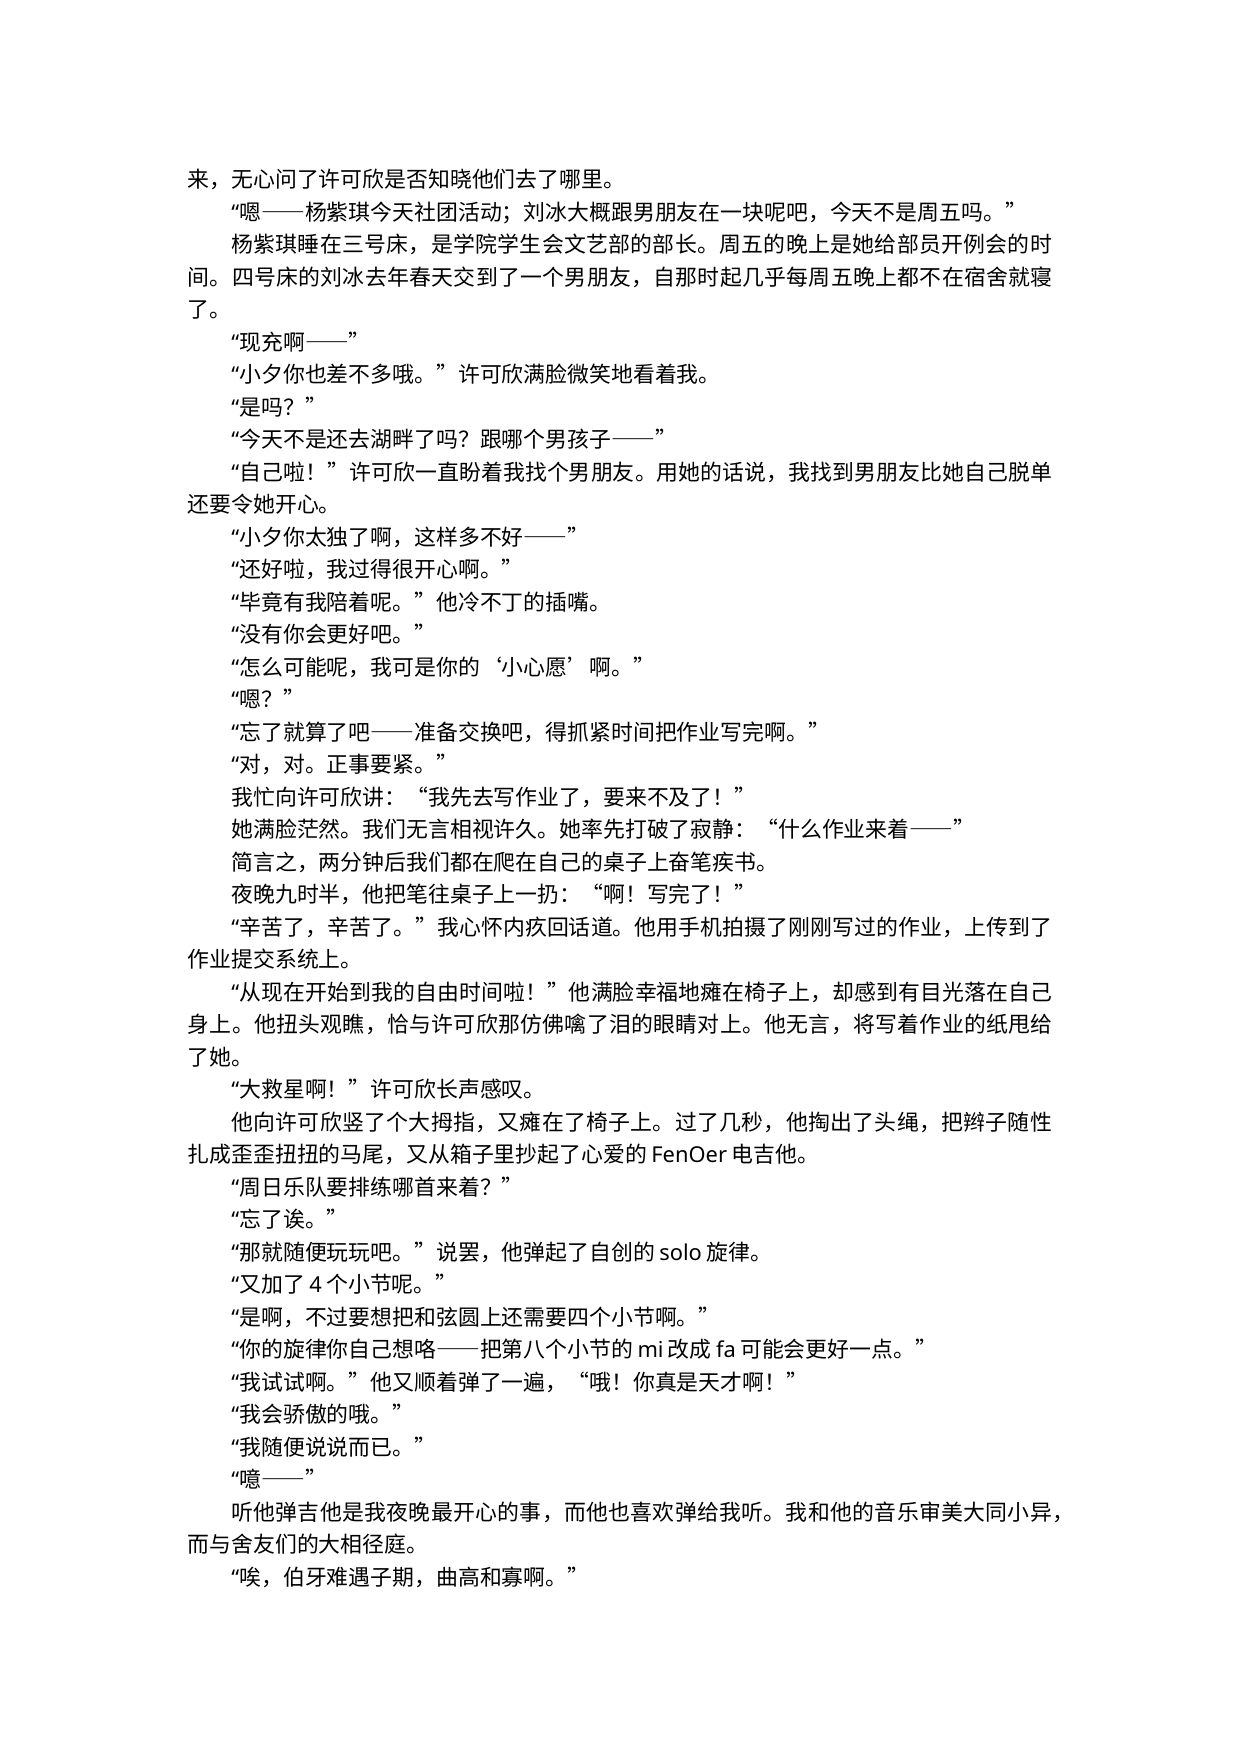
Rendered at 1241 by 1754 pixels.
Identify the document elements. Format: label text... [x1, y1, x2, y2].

text “怎么可能呢，我可是你的‘小心愿’啊。” [187, 649, 1053, 682]
text 简言之，两分钟后我们都在爬在自己的桌子上奋笔疾书。 [187, 844, 1053, 877]
text “小夕你太独了啊，这样多不好——” [187, 519, 1053, 552]
text “自己啦！”许可欣一直盼着我找个男朋友。用她的话说，我找到男朋友比她自己脱单还要令她开心。 [187, 454, 1053, 519]
text “周日乐队要排练哪首来着？” [187, 1169, 1053, 1202]
text “嗯？” [187, 682, 1053, 714]
text “还好啦，我过得很开心啊。” [187, 552, 1053, 584]
text “是吗？” [187, 389, 1053, 422]
text 她满脸茫然。我们无言相视许久。她率先打破了寂静：“什么作业来着——” [187, 812, 1053, 844]
text “噫——” [187, 1462, 1053, 1494]
text 夜晚九时半，他把笔往桌子上一扔：“啊！写完了！” [187, 877, 1053, 909]
text “现充啊——” [187, 324, 1053, 357]
text “大救星啊！”许可欣长声感叹。 [187, 1072, 1053, 1104]
text “从现在开始到我的自由时间啦！”他满脸幸福地瘫在椅子上，却感到有目光落在自己身上。他扭头观瞧，恰与许可欣那仿佛噙了泪的眼睛对上。他无言，将写着作业的纸甩给了她。 [187, 974, 1053, 1072]
text “忘了就算了吧——准备交换吧，得抓紧时间把作业写完啊。” [187, 714, 1053, 747]
text “没有你会更好吧。” [187, 617, 1053, 649]
text 听他弹吉他是我夜晚最开心的事，而他也喜欢弹给我听。我和他的音乐审美大同小异，而与舍友们的大相径庭。 [187, 1494, 1053, 1559]
text “今天不是还去湖畔了吗？跟哪个男孩子——” [187, 422, 1053, 454]
text “我随便说说而已。” [187, 1429, 1053, 1462]
text “又加了4个小节呢。” [187, 1267, 1053, 1299]
text “我试试啊。”他又顺着弹了一遍，“哦！你真是天才啊！” [187, 1364, 1053, 1397]
text “嗯——杨紫琪今天社团活动；刘冰大概跟男朋友在一块呢吧，今天不是周五吗。” [187, 194, 1053, 227]
text “小夕你也差不多哦。”许可欣满脸微笑地看着我。 [187, 357, 1053, 389]
text “你的旋律你自己想咯——把第八个小节的mi改成fa可能会更好一点。” [187, 1332, 1053, 1364]
text “是啊，不过要想把和弦圆上还需要四个小节啊。” [187, 1299, 1053, 1332]
text “毕竟有我陪着呢。”他冷不丁的插嘴。 [187, 584, 1053, 617]
text “忘了诶。” [187, 1202, 1053, 1234]
text “我会骄傲的哦。” [187, 1397, 1053, 1429]
text “唉，伯牙难遇子期，曲高和寡啊。” [187, 1559, 1053, 1592]
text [187, 162, 1053, 194]
text “那就随便玩玩吧。”说罢，他弹起了自创的solo旋律。 [187, 1234, 1053, 1267]
text “对，对。正事要紧。” [187, 747, 1053, 779]
text “辛苦了，辛苦了。”我心怀内疚回话道。他用手机拍摄了刚刚写过的作业，上传到了作业提交系统上。 [187, 909, 1053, 974]
text 我忙向许可欣讲：“我先去写作业了，要来不及了！” [187, 779, 1053, 812]
text 杨紫琪睡在三号床，是学院学生会文艺部的部长。周五的晚上是她给部员开例会的时间。四号床的刘冰去年春天交到了一个男朋友，自那时起几乎每周五晚上都不在宿舍就寝了。 [187, 227, 1053, 324]
text 他向许可欣竖了个大拇指，又瘫在了椅子上。过了几秒，他掏出了头绳，把辫子随性扎成歪歪扭扭的马尾，又从箱子里抄起了心爱的FenOer电吉他。 [187, 1104, 1053, 1169]
